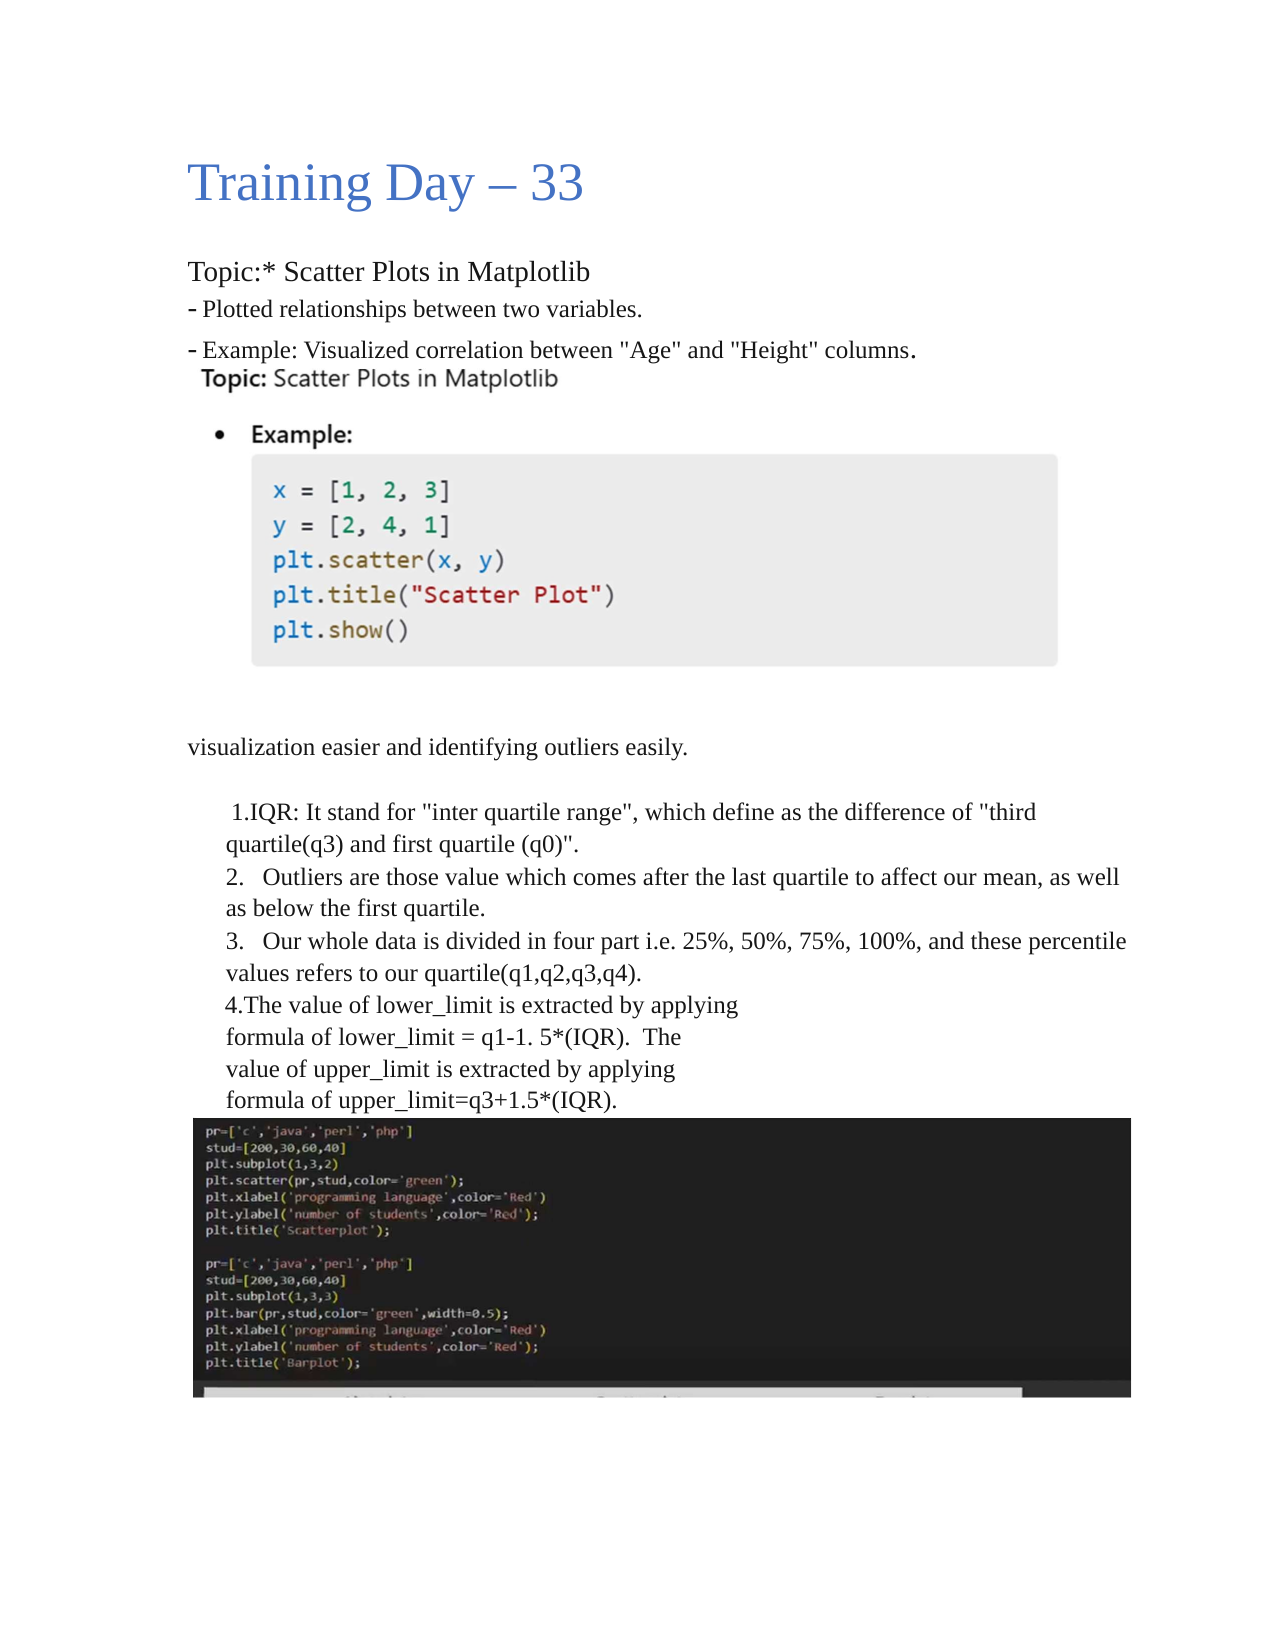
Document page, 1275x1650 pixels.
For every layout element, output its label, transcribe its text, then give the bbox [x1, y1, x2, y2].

text 4.The value of lower_limit is extracted by applying formula of lower_limit = q1-1. 5*(IQR). The value of upper_limit is extracted by applying formula of upper_limit=q3+1.5*(IQR). [224, 990, 739, 1114]
text 1.IQR: It stand for "inter quartile range", which define as the difference of "third quartile(q3) and first quartile (q0)". [224, 797, 1131, 858]
list Plotted relationships between two variables. [187, 291, 1131, 324]
picture [193, 368, 1072, 697]
list Outliers are those value which comes after the last quartile to affect our mean, as well as below the first quartile. [226, 862, 1131, 922]
list Our whole data is divided in four part i.e. 25%, 50%, 75%, 100%, and these percentile values refers to our quartile(q1,q2,q3,q4). [226, 926, 1131, 986]
text Topic:* Scatter Plots in Matplotlib [187, 254, 1131, 287]
picture [192, 1117, 1132, 1398]
list Example: Visualized correlation between "Age" and "Height" columns. [187, 331, 1131, 364]
text Training Day – 33 [187, 149, 1131, 212]
text visualization easier and identifying outliers easily. [187, 732, 1131, 761]
